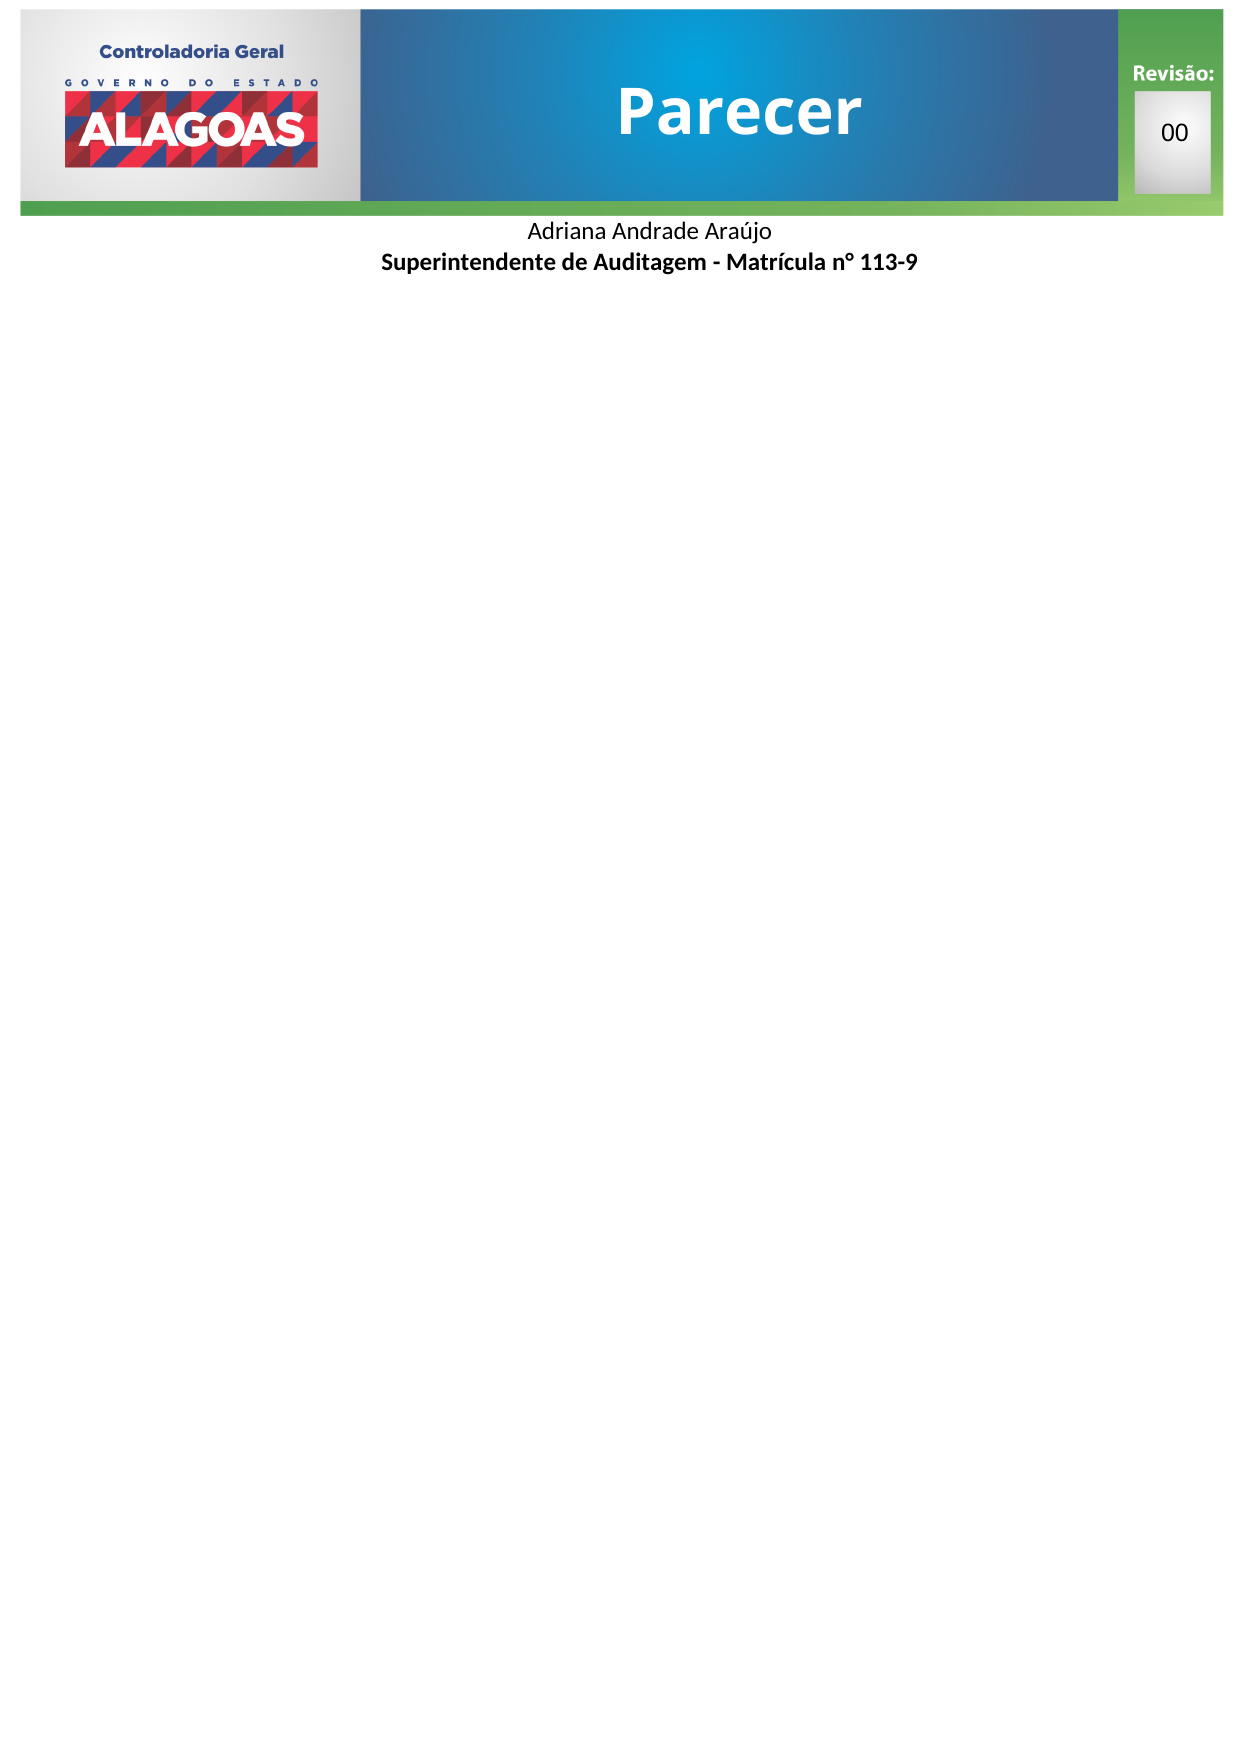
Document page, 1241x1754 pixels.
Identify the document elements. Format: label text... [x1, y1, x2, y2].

text Superintendente de Auditagem - Matrícula n° 113-9 [177, 246, 1122, 276]
picture [20, 9, 1224, 216]
text Adriana Andrade Araújo [177, 177, 1122, 246]
